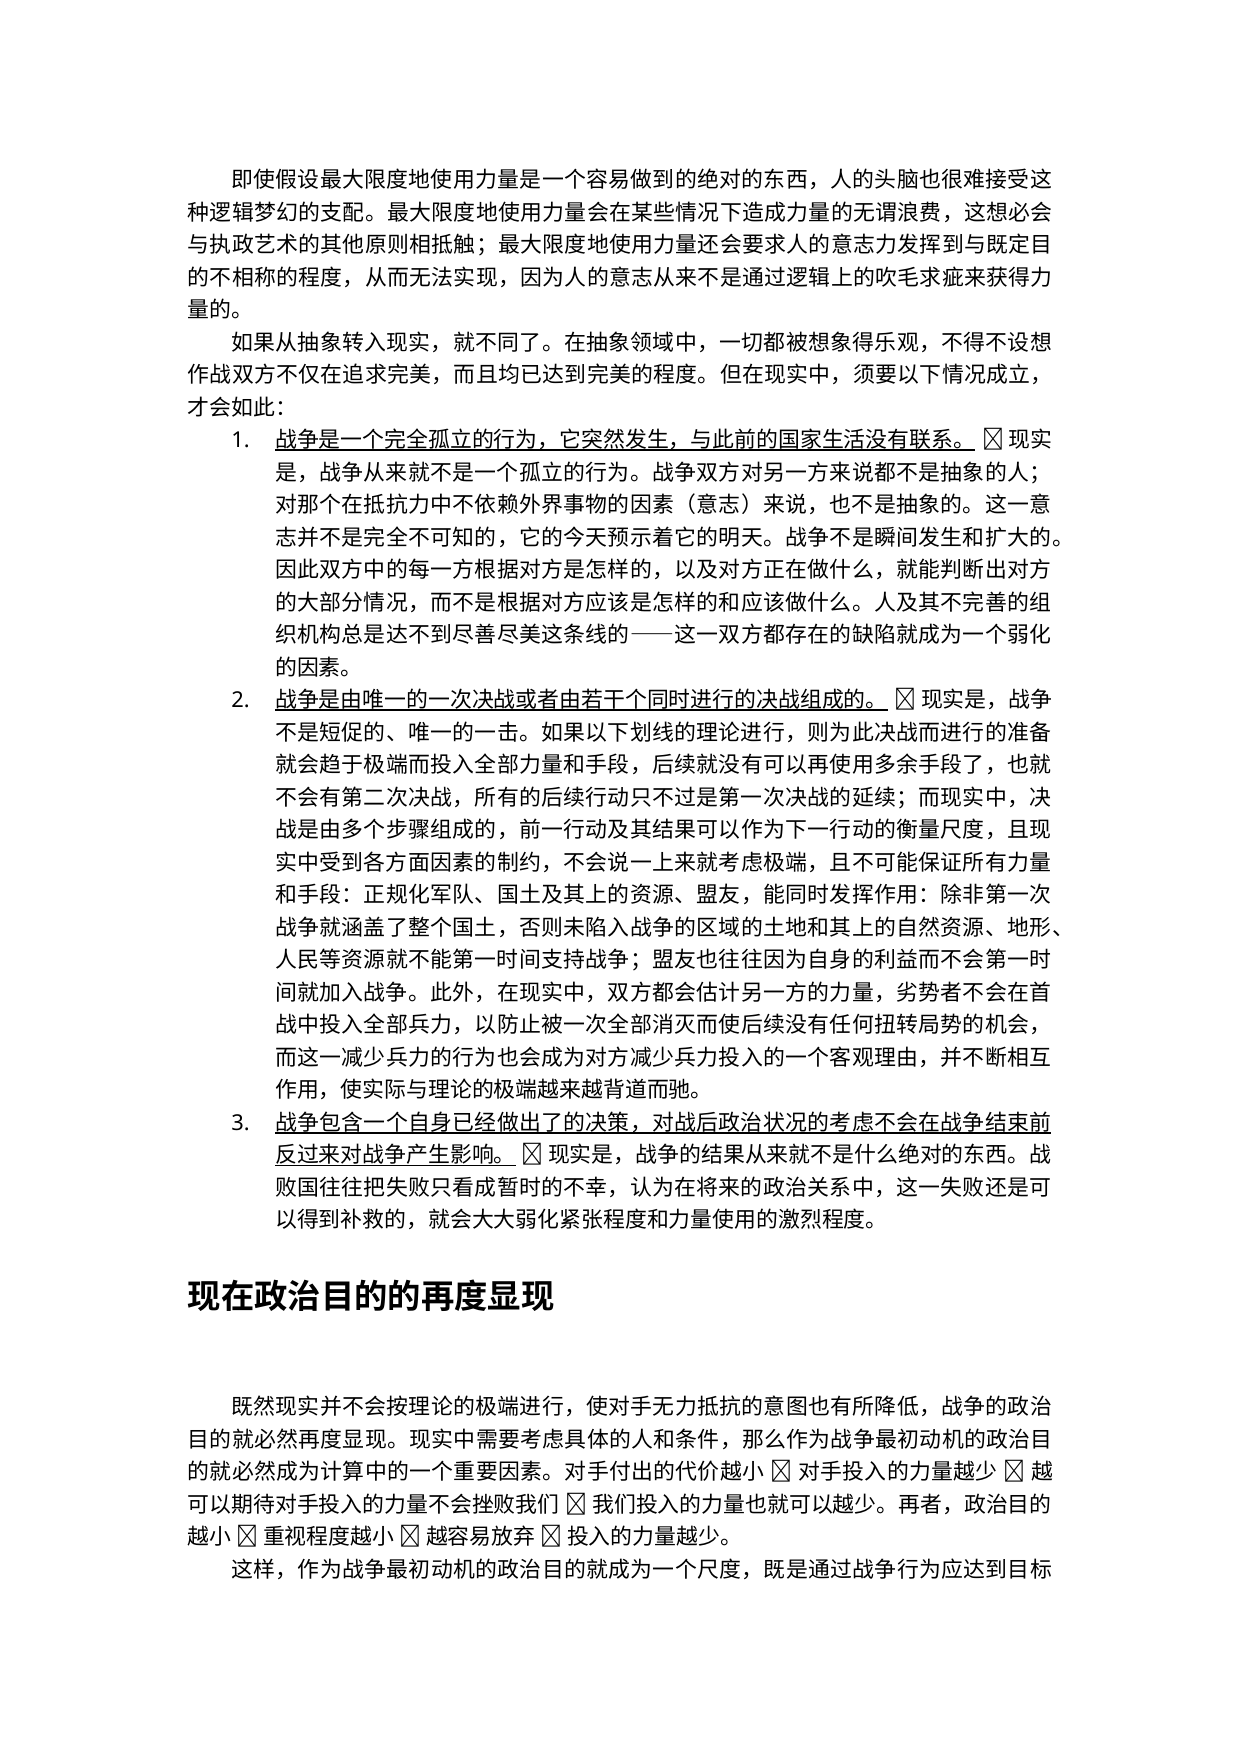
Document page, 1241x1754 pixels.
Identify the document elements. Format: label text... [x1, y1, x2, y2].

list 战争是一个完全孤立的行为，它突然发生，与此前的国家生活没有联系。 现实是，战争从来就不是一个孤立的行为。战争双方对另一方来说都不是抽象的人；对那个在抵抗力中不依赖外界事物的因素（意志）来说，也不是抽象的。这一意志并不是完全不可知的，它的今天预示着它的明天。战争不是瞬间发生和扩大的。因此双方中的每一方根据对方是怎样的，以及对方正在做什么，就能判断出对方的大部分情况，而不是根据对方应该是怎样的和应该做什么。人及其不完善的组织机构总是达不到尽善尽美这条线的——这一双方都存在的缺陷就成为一个弱化的因素。 [231, 422, 1053, 682]
list 战争包含一个自身已经做出了的决策，对战后政治状况的考虑不会在战争结束前反过来对战争产生影响。 现实是，战争的结果从来就不是什么绝对的东西。战败国往往把失败只看成暂时的不幸，认为在将来的政治关系中，这一失败还是可以得到补救的，就会大大弱化紧张程度和力量使用的激烈程度。 [231, 1104, 1053, 1234]
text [187, 1551, 1053, 1584]
text 即使假设最大限度地使用力量是一个容易做到的绝对的东西，人的头脑也很难接受这种逻辑梦幻的支配。最大限度地使用力量会在某些情况下造成力量的无谓浪费，这想必会与执政艺术的其他原则相抵触；最大限度地使用力量还会要求人的意志力发挥到与既定目的不相称的程度，从而无法实现，因为人的意志从来不是通过逻辑上的吹毛求疵来获得力量的。 [187, 162, 1053, 324]
text 既然现实并不会按理论的极端进行，使对手无力抵抗的意图也有所降低，战争的政治目的就必然再度显现。现实中需要考虑具体的人和条件，那么作为战争最初动机的政治目的就必然成为计算中的一个重要因素。对手付出的代价越小 对手投入的力量越少 越可以期待对手投入的力量不会挫败我们 我们投入的力量也就可以越少。再者，政治目的越小 重视程度越小 越容易放弃 投入的力量越少。 [187, 1389, 1053, 1551]
list 战争是由唯一的一次决战或者由若干个同时进行的决战组成的。 现实是，战争不是短促的、唯一的一击。如果以下划线的理论进行，则为此决战而进行的准备就会趋于极端而投入全部力量和手段，后续就没有可以再使用多余手段了，也就不会有第二次决战，所有的后续行动只不过是第一次决战的延续；而现实中，决战是由多个步骤组成的，前一行动及其结果可以作为下一行动的衡量尺度，且现实中受到各方面因素的制约，不会说一上来就考虑极端，且不可能保证所有力量和手段：正规化军队、国土及其上的资源、盟友，能同时发挥作用：除非第一次战争就涵盖了整个国土，否则未陷入战争的区域的土地和其上的自然资源、地形、人民等资源就不能第一时间支持战争；盟友也往往因为自身的利益而不会第一时间就加入战争。此外，在现实中，双方都会估计另一方的力量，劣势者不会在首战中投入全部兵力，以防止被一次全部消灭而使后续没有任何扭转局势的机会，而这一减少兵力的行为也会成为对方减少兵力投入的一个客观理由，并不断相互作用，使实际与理论的极端越来越背道而驰。 [231, 682, 1053, 1104]
subtitle 现在政治目的的再度显现 [187, 1262, 1053, 1327]
text 如果从抽象转入现实，就不同了。在抽象领域中，一切都被想象得乐观，不得不设想作战双方不仅在追求完美，而且均已达到完美的程度。但在现实中，须要以下情况成立，才会如此： [187, 324, 1053, 422]
